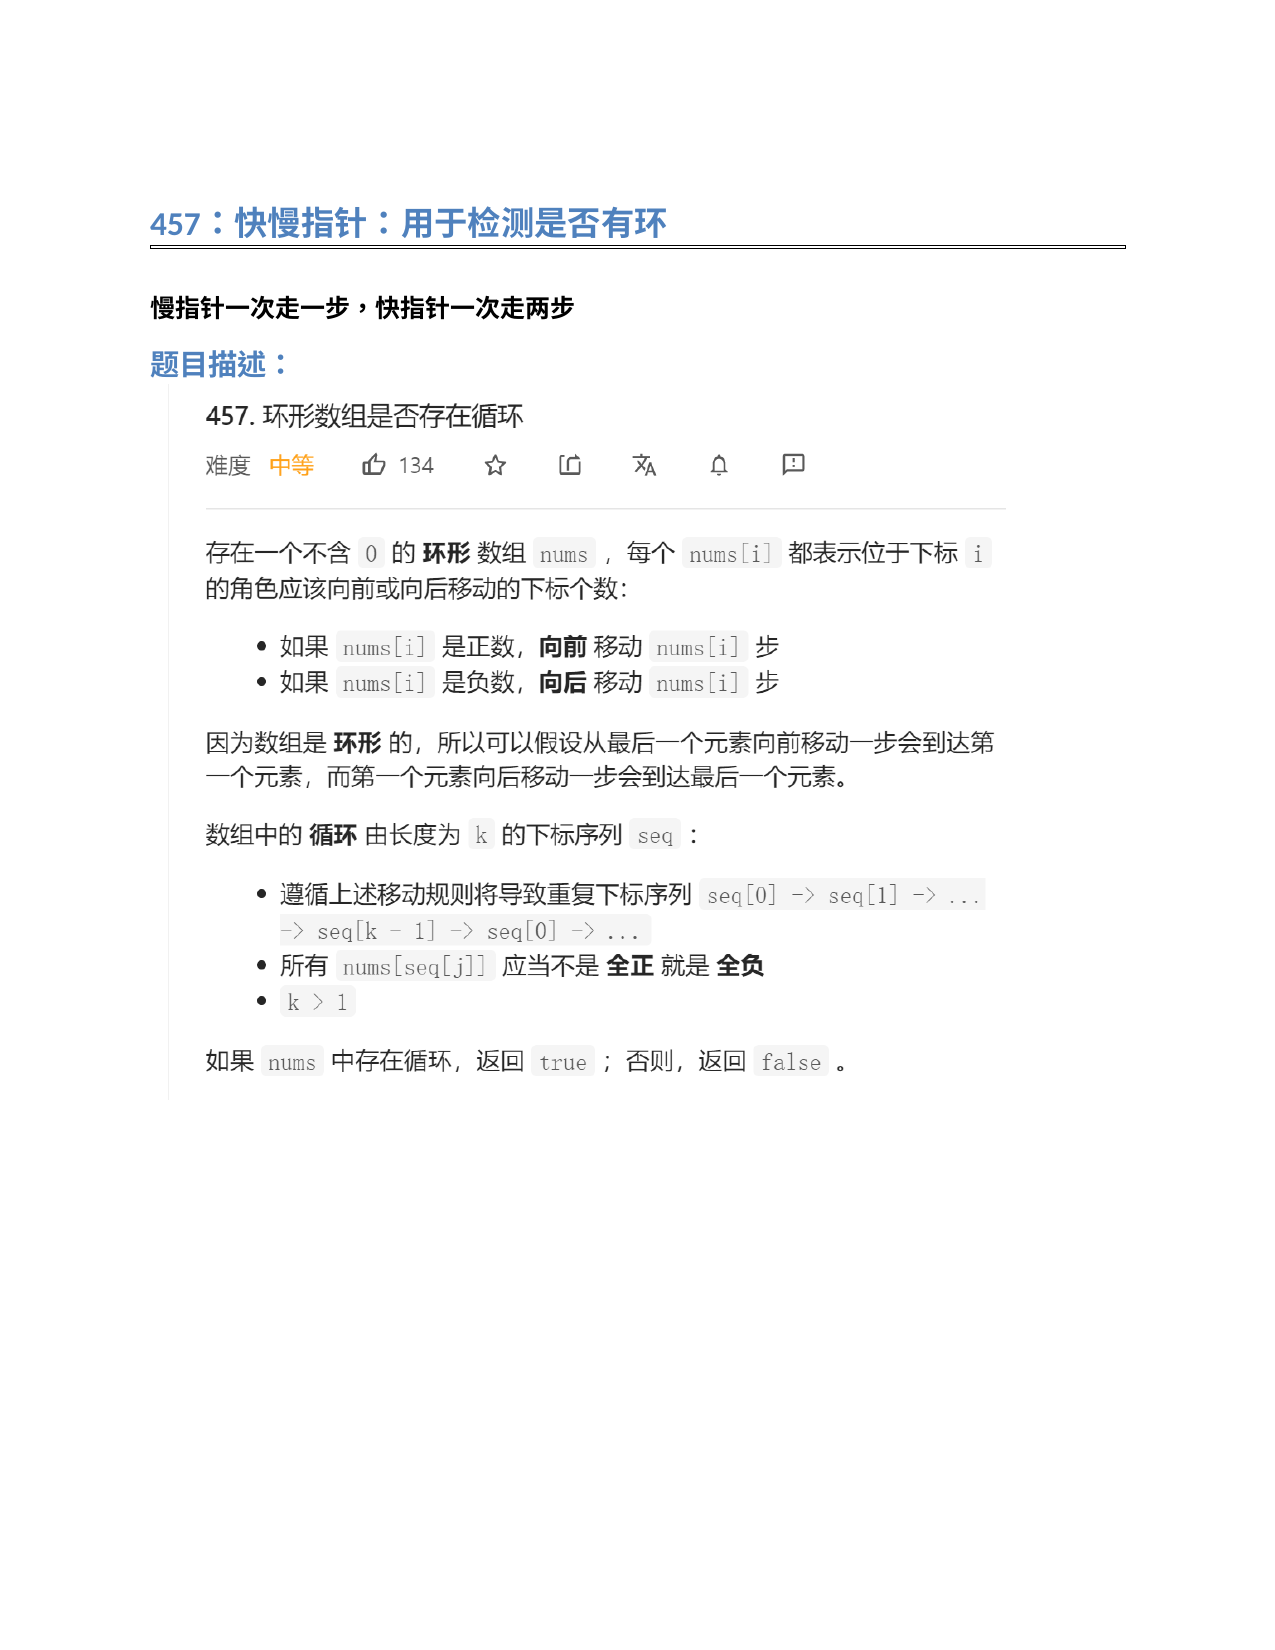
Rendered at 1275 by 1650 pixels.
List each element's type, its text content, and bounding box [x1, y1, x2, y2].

subtitle 题目描述： [150, 344, 1125, 384]
subtitle 457：快慢指针：用于检测是否有环 [150, 200, 1125, 245]
text 慢指针一次走一步，快指针一次走两步 [150, 295, 1125, 324]
picture [168, 384, 1044, 1100]
